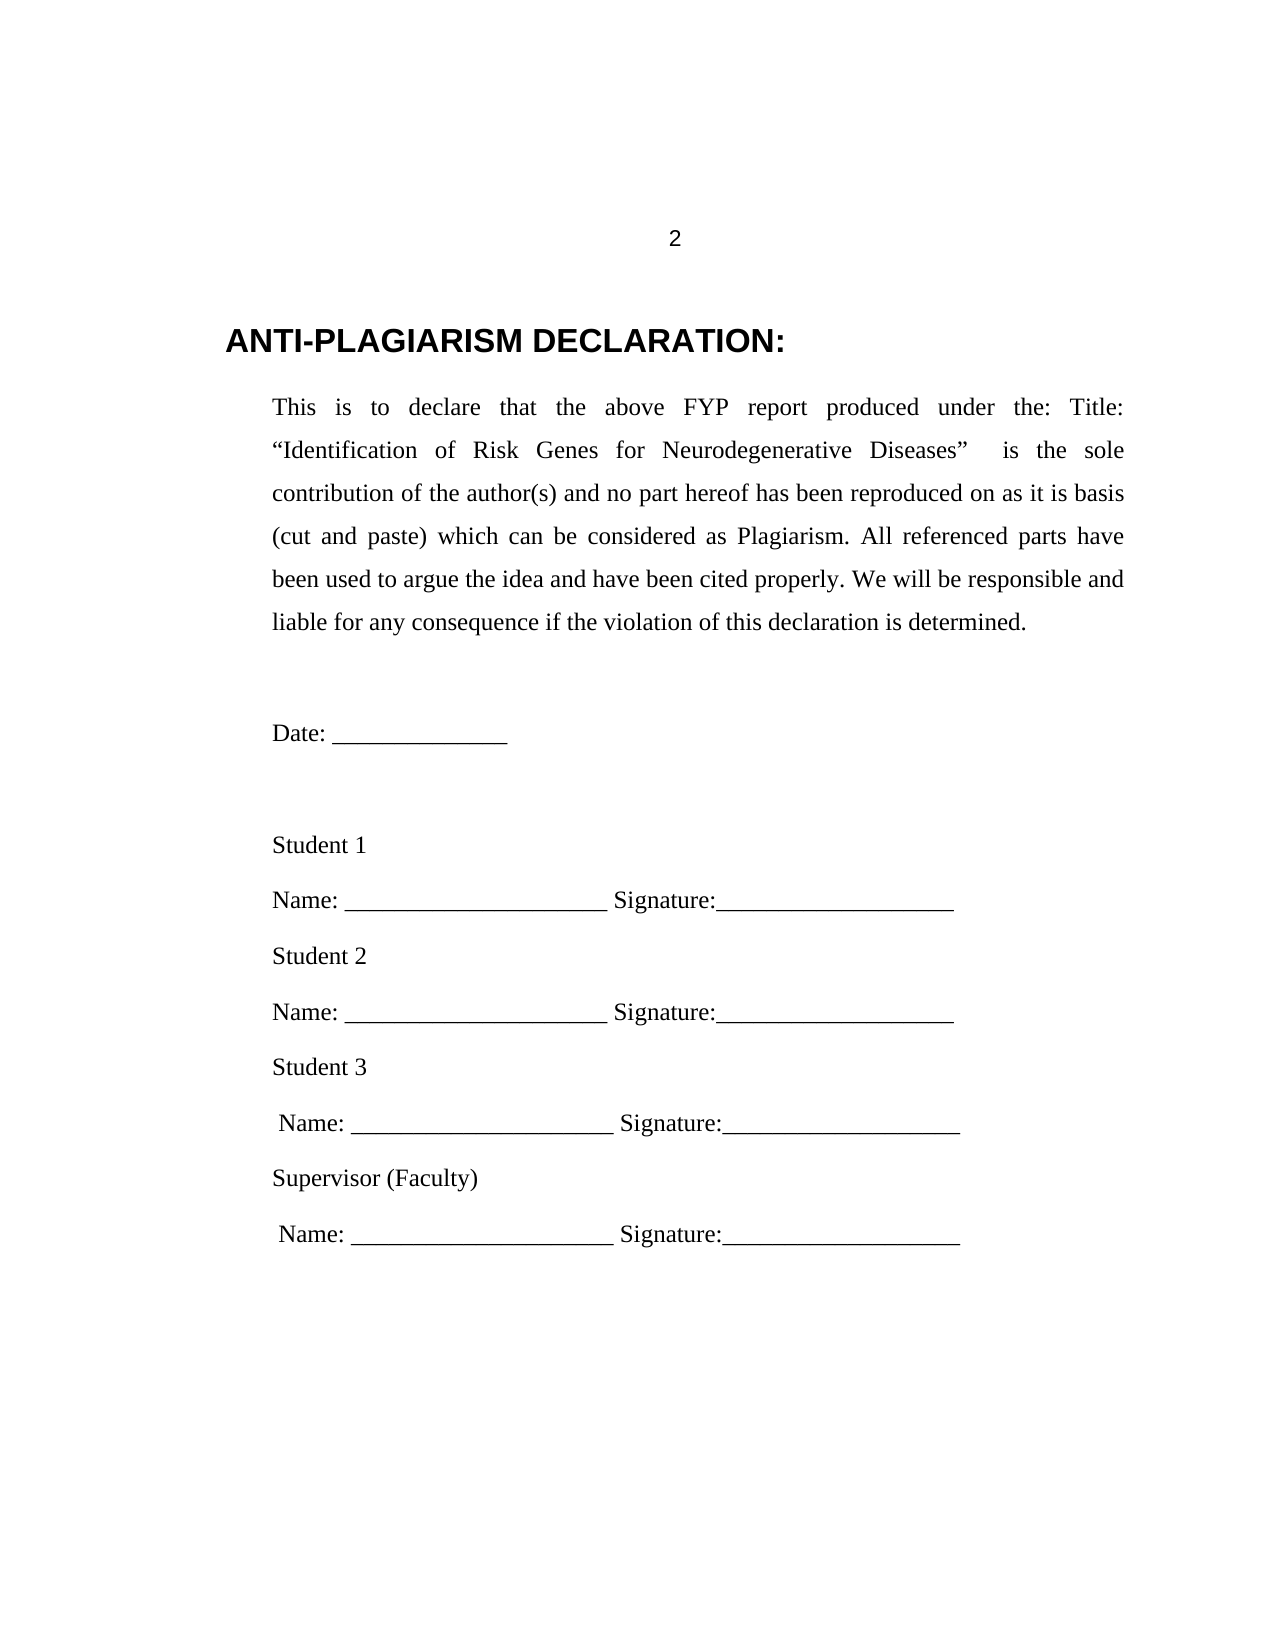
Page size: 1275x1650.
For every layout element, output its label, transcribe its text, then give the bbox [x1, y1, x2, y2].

text Name: _____________________ Signature:___________________ [272, 997, 1125, 1025]
text Date: ______________ [272, 718, 1125, 747]
text Name: _____________________ Signature:___________________ [272, 1219, 1125, 1248]
text Student 2 [272, 941, 1125, 970]
text This is to declare that the above FYP report produced under the: Title: “Identification of Risk Genes for Neurodegenerative Diseases” is the sole contribution of the author(s) and no part hereof has been reproduced on as it is basis (cut and paste) which can be considered as Plagiarism. All referenced parts have been used to argue the idea and have been cited properly. We will be responsible and liable for any consequence if the violation of this declaration is determined. [272, 392, 1125, 636]
text Supervisor (Faculty) [272, 1163, 1125, 1192]
subtitle ANTI-PLAGIARISM DECLARATION: [225, 321, 1125, 360]
text Student 1 [272, 830, 1125, 858]
text Name: _____________________ Signature:___________________ [272, 1108, 1125, 1137]
text Name: _____________________ Signature:___________________ [272, 885, 1125, 914]
text Student 3 [272, 1052, 1125, 1081]
